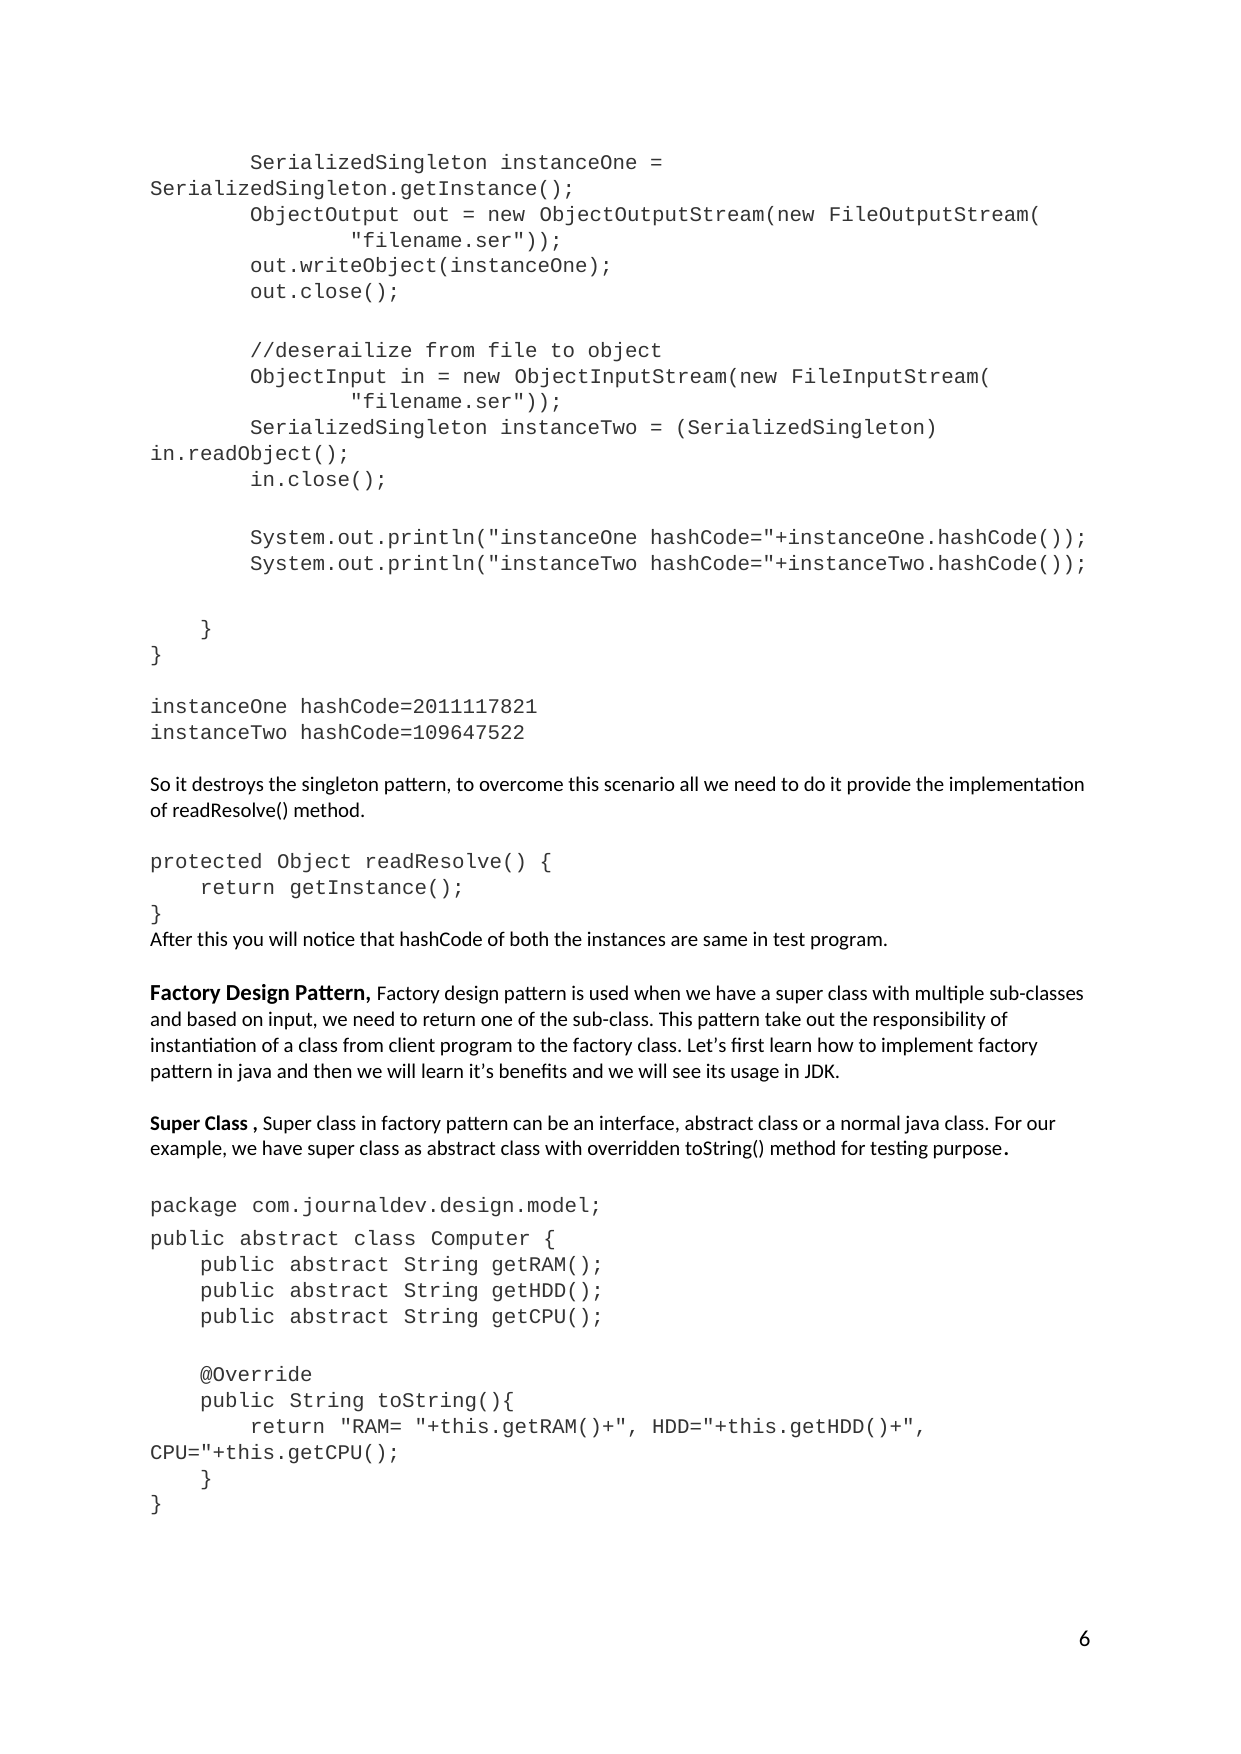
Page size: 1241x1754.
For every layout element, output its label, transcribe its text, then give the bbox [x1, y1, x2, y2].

text instanceOne hashCode=2011117821 [150, 694, 1090, 719]
text instanceTwo hashCode=109647522 [150, 719, 1090, 745]
text SerializedSingleton instanceTwo = (SerializedSingleton) in.readObject(); [150, 415, 1090, 467]
text So it destroys the singleton pattern, to overcome this scenario all we need to do it provide the implementation of readResolve() method. [150, 771, 1090, 823]
text out.writeObject(instanceOne); [150, 253, 1090, 279]
text return "RAM= "+this.getRAM()+", HDD="+this.getHDD()+", CPU="+this.getCPU(); [150, 1414, 1090, 1465]
text return getInstance(); [150, 874, 1090, 900]
text public abstract String getRAM(); [150, 1252, 1090, 1278]
text public abstract String getHDD(); [150, 1278, 1090, 1304]
text @Override [150, 1362, 1090, 1388]
text ObjectOutput out = new ObjectOutputStream(new FileOutputStream( [150, 202, 1090, 227]
text SerializedSingleton instanceOne = SerializedSingleton.getInstance(); [150, 150, 1090, 202]
text public abstract class Computer { [150, 1219, 1090, 1252]
text After this you will notice that hashCode of both the instances are same in test program. [150, 926, 1090, 952]
text in.close(); [150, 467, 1090, 493]
text } [150, 609, 1090, 642]
text "filename.ser")); [150, 389, 1090, 415]
text public abstract String getCPU(); [150, 1304, 1090, 1329]
text ObjectInput in = new ObjectInputStream(new FileInputStream( [150, 363, 1090, 389]
text System.out.println("instanceTwo hashCode="+instanceTwo.hashCode()); [150, 551, 1090, 577]
text } [150, 642, 1090, 668]
text } [150, 1465, 1090, 1491]
text "filename.ser")); [150, 227, 1090, 253]
text //deserailize from file to object [150, 338, 1090, 363]
text System.out.println("instanceOne hashCode="+instanceOne.hashCode()); [150, 525, 1090, 551]
text Factory Design Pattern, Factory design pattern is used when we have a super class with multiple sub-classes and based on input, we need to return one of the sub-class. This pattern take out the responsibility of instantiation of a class from client program to the factory class. Let’s first learn how to implement factory pattern in java and then we will learn it’s benefits and we will see its usage in JDK. [150, 978, 1090, 1083]
text public String toString(){ [150, 1388, 1090, 1414]
text out.close(); [150, 279, 1090, 305]
text Super Class , Super class in factory pattern can be an interface, abstract class or a normal java class. For our example, we have super class as abstract class with overridden toString() method for testing purpose. [150, 1109, 1090, 1161]
text protected Object readResolve() { [150, 849, 1090, 874]
text } [150, 900, 1090, 926]
text package com.journaldev.design.model; [150, 1187, 1090, 1219]
text } [150, 1491, 1090, 1517]
